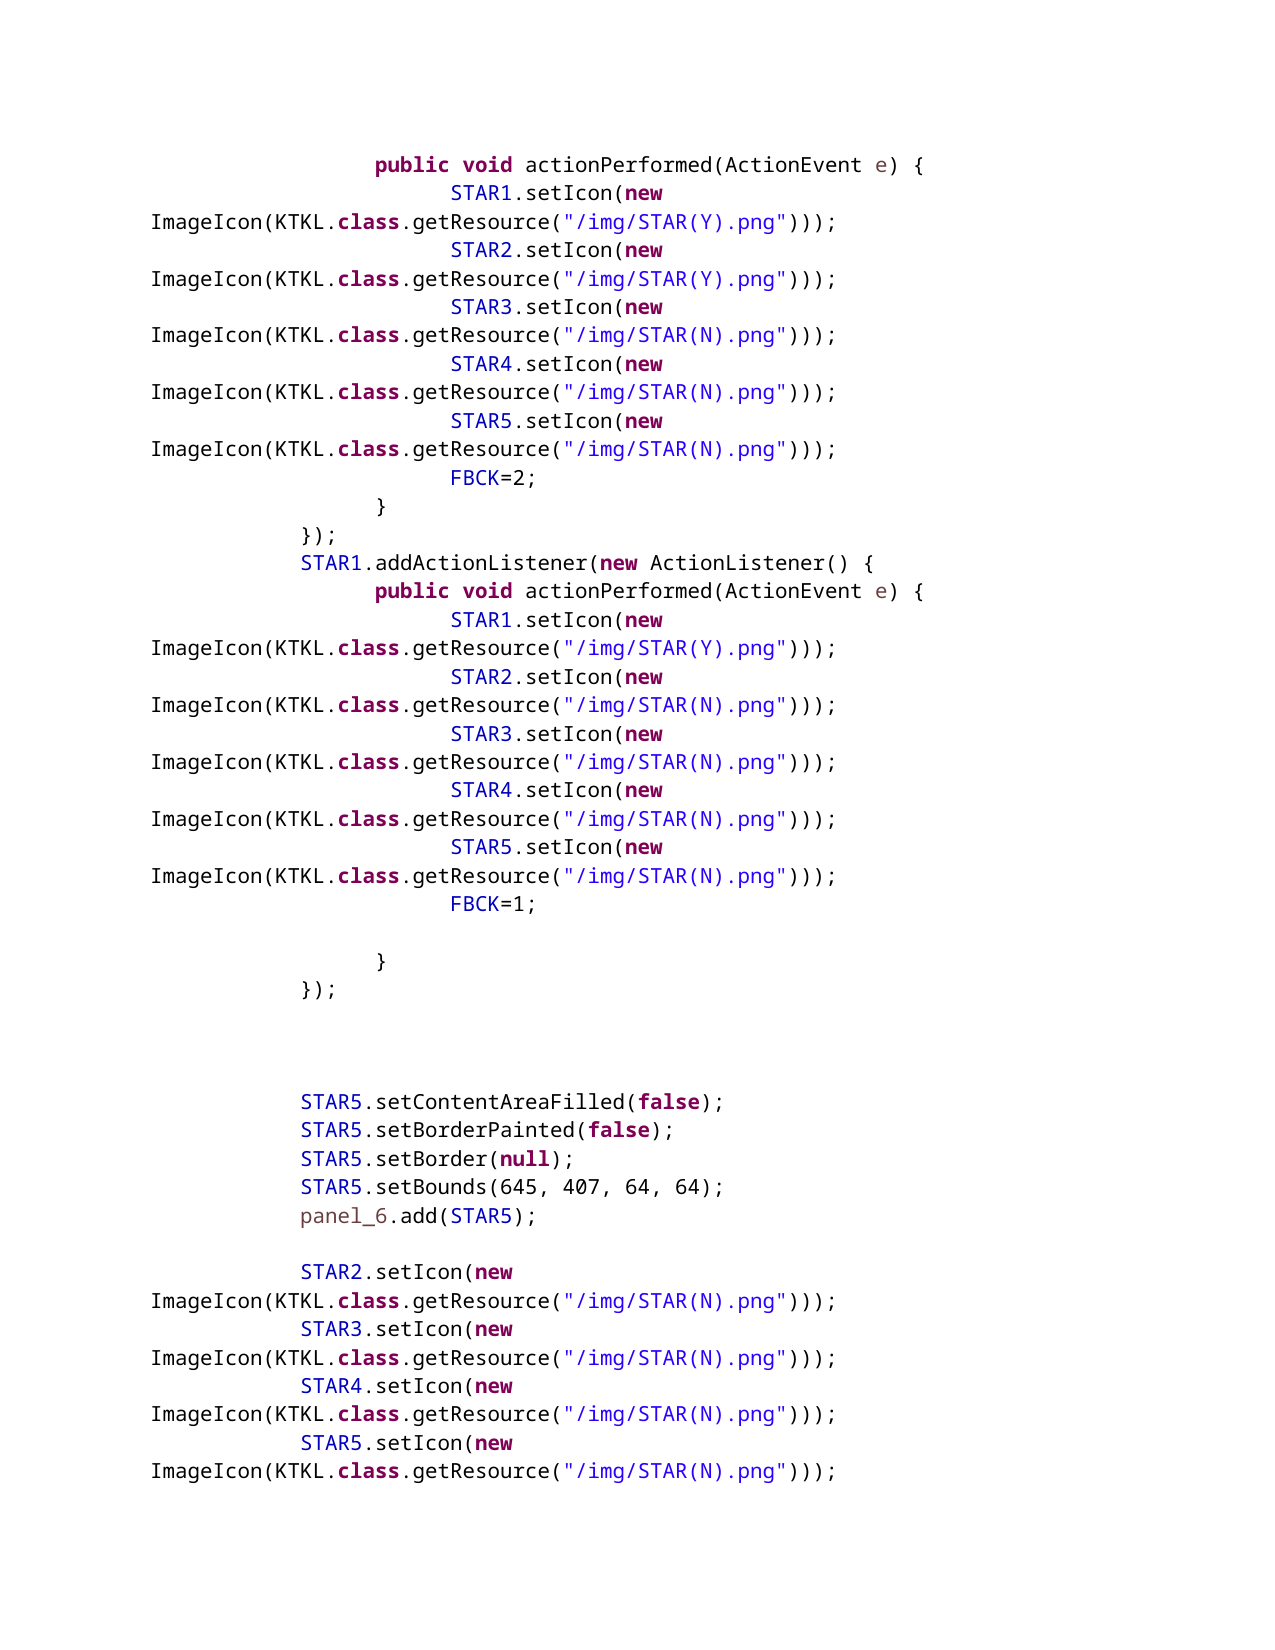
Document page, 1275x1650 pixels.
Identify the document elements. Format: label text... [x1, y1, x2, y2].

text STAR5.setBounds(645, 407, 64, 64); [150, 1172, 1125, 1201]
text STAR4.setIcon(new ImageIcon(KTKL.class.getResource("/img/STAR(N).png"))); [150, 349, 1125, 406]
text }); [150, 520, 1125, 548]
text } [150, 946, 1125, 974]
text STAR5.setBorder(null); [150, 1144, 1125, 1172]
text STAR5.setIcon(new ImageIcon(KTKL.class.getResource("/img/STAR(N).png"))); [150, 1428, 1125, 1485]
text STAR3.setIcon(new ImageIcon(KTKL.class.getResource("/img/STAR(N).png"))); [150, 1314, 1125, 1371]
text } [150, 491, 1125, 520]
text public void actionPerformed(ActionEvent e) { [150, 150, 1125, 178]
text STAR3.setIcon(new ImageIcon(KTKL.class.getResource("/img/STAR(N).png"))); [150, 719, 1125, 776]
text FBCK=2; [150, 463, 1125, 491]
text }); [150, 974, 1125, 1003]
text STAR5.setContentAreaFilled(false); [150, 1087, 1125, 1116]
text STAR2.setIcon(new ImageIcon(KTKL.class.getResource("/img/STAR(N).png"))); [150, 1257, 1125, 1314]
text STAR1.setIcon(new ImageIcon(KTKL.class.getResource("/img/STAR(Y).png"))); [150, 605, 1125, 662]
text STAR2.setIcon(new ImageIcon(KTKL.class.getResource("/img/STAR(N).png"))); [150, 662, 1125, 719]
text STAR2.setIcon(new ImageIcon(KTKL.class.getResource("/img/STAR(Y).png"))); [150, 235, 1125, 292]
text STAR5.setIcon(new ImageIcon(KTKL.class.getResource("/img/STAR(N).png"))); [150, 406, 1125, 463]
text STAR5.setIcon(new ImageIcon(KTKL.class.getResource("/img/STAR(N).png"))); [150, 832, 1125, 889]
text STAR1.addActionListener(new ActionListener() { [150, 548, 1125, 577]
text STAR3.setIcon(new ImageIcon(KTKL.class.getResource("/img/STAR(N).png"))); [150, 292, 1125, 349]
text STAR5.setBorderPainted(false); [150, 1116, 1125, 1144]
text STAR4.setIcon(new ImageIcon(KTKL.class.getResource("/img/STAR(N).png"))); [150, 776, 1125, 832]
text FBCK=1; [150, 889, 1125, 918]
text panel_6.add(STAR5); [150, 1201, 1125, 1229]
text STAR4.setIcon(new ImageIcon(KTKL.class.getResource("/img/STAR(N).png"))); [150, 1371, 1125, 1428]
text STAR1.setIcon(new ImageIcon(KTKL.class.getResource("/img/STAR(Y).png"))); [150, 178, 1125, 235]
text public void actionPerformed(ActionEvent e) { [150, 577, 1125, 605]
